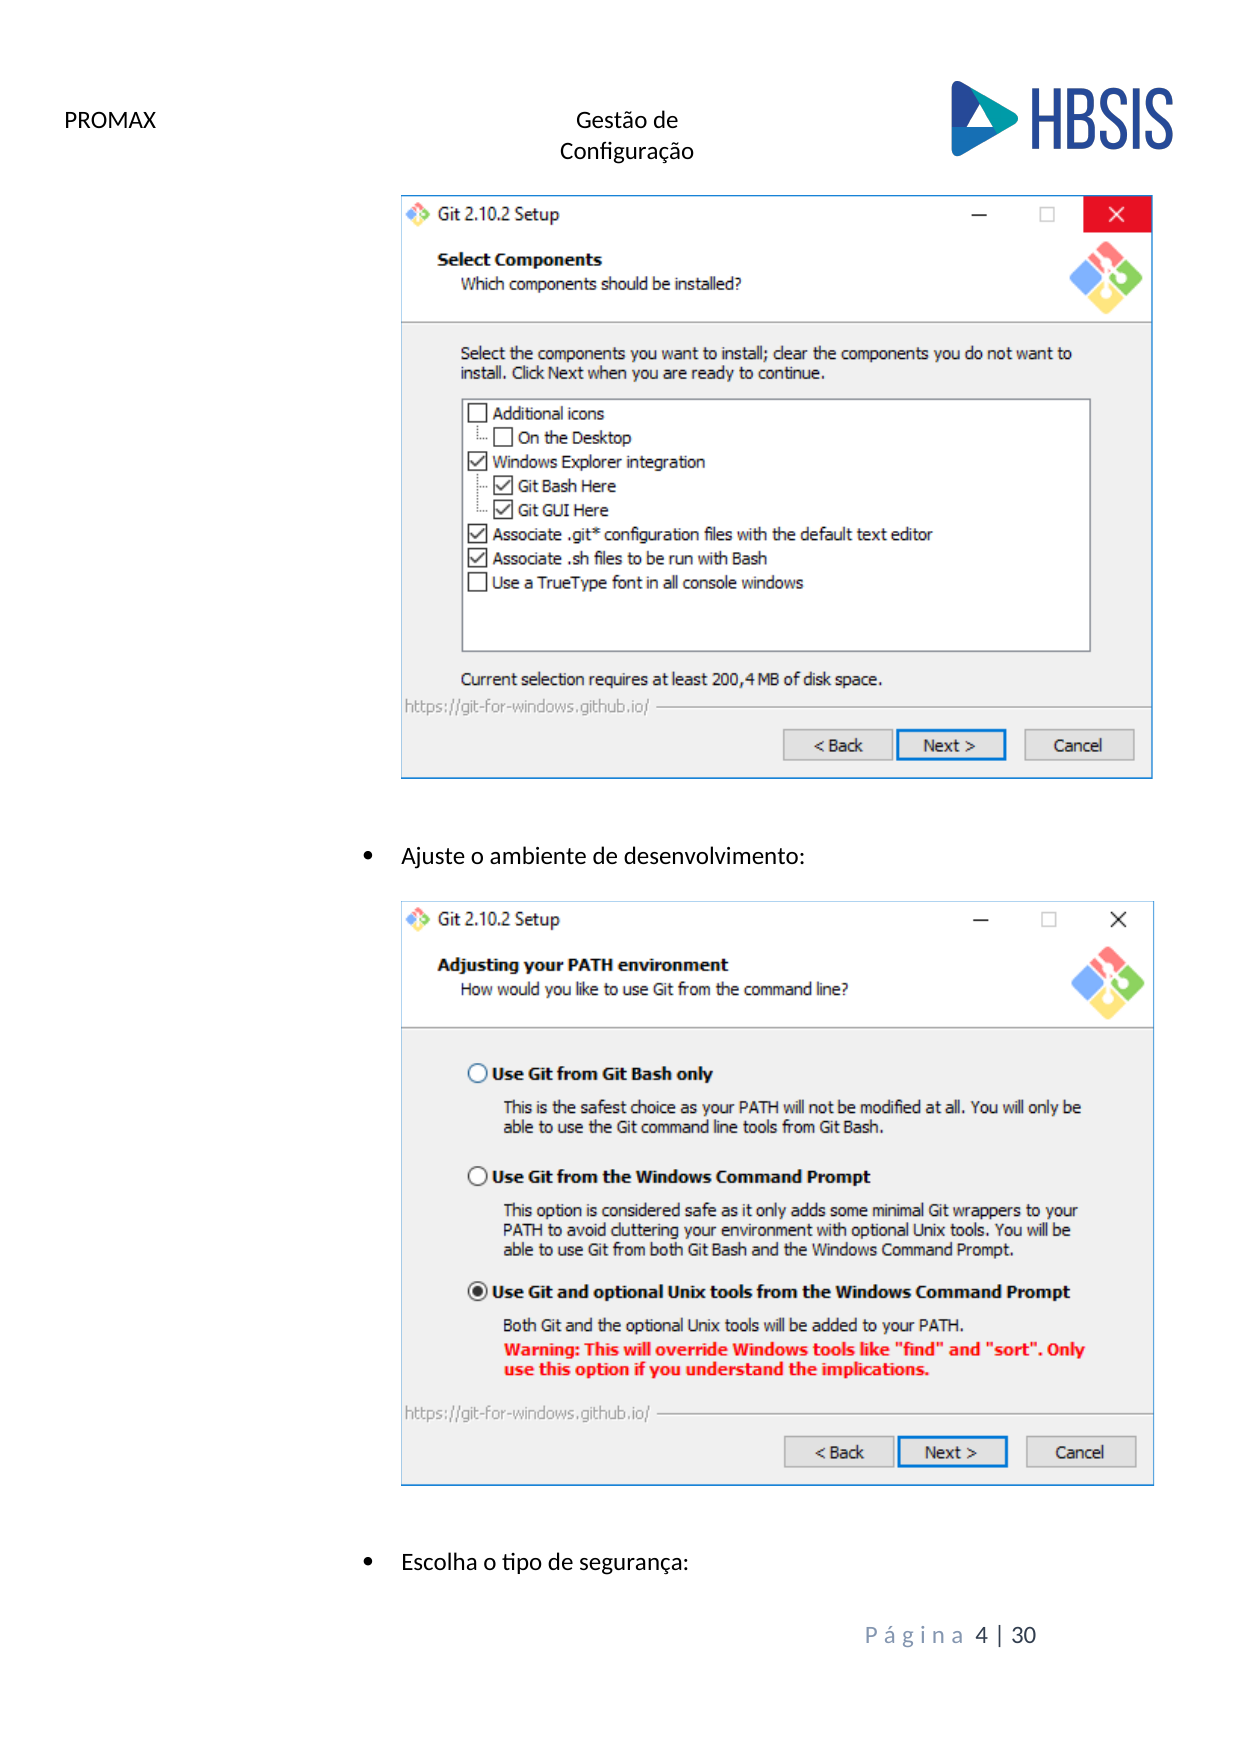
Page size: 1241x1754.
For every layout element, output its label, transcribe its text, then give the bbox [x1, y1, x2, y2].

picture [939, 73, 1185, 164]
list Escolha o tipo de segurança: [363, 1546, 1063, 1577]
picture [401, 901, 1155, 1486]
picture [401, 195, 1153, 779]
list Ajuste o ambiente de desenvolvimento: [363, 840, 1063, 901]
